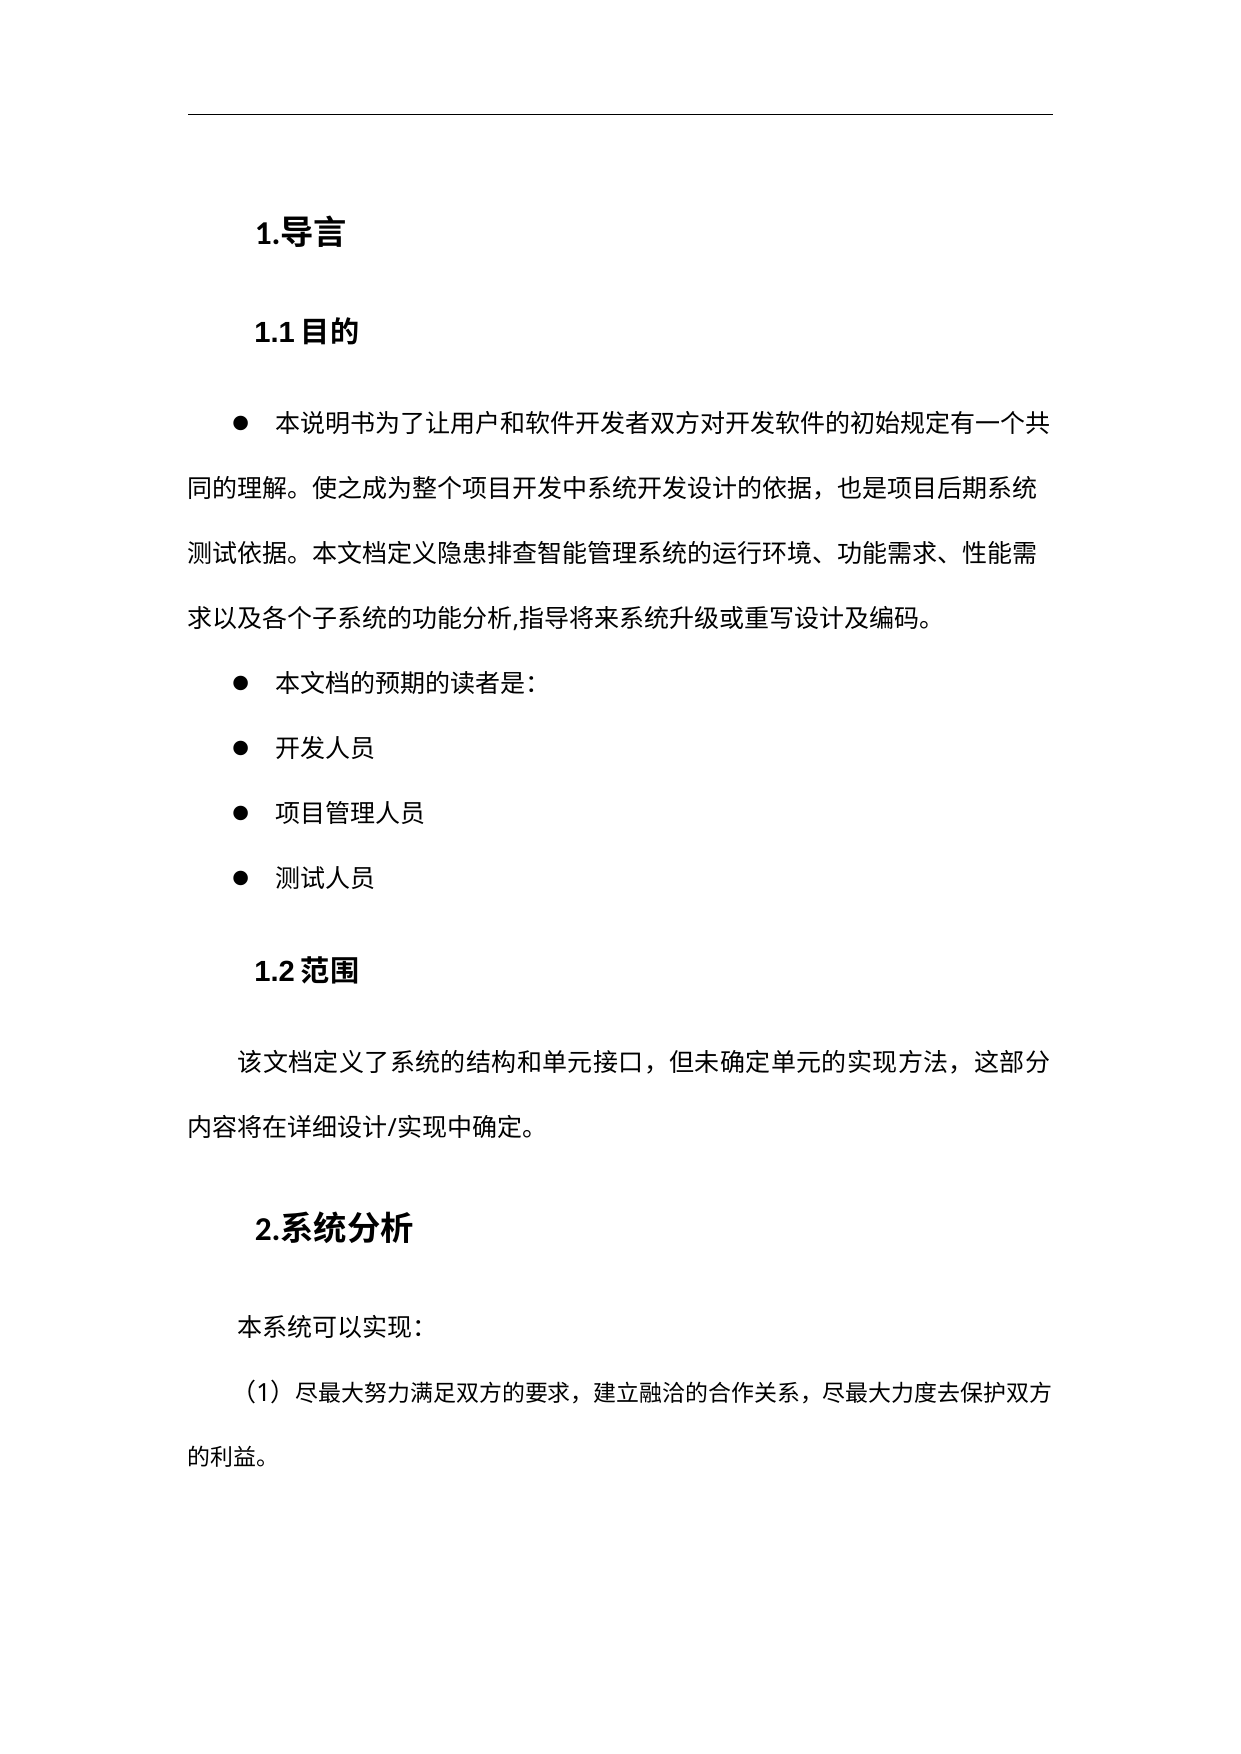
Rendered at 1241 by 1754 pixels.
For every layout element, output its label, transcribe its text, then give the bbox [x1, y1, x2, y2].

list 本说明书为了让用户和软件开发者双方对开发软件的初始规定有一个共同的理解。使之成为整个项目开发中系统开发设计的依据，也是项目后期系统测试依据。本文档定义隐患排查智能管理系统的运行环境、功能需求、性能需求以及各个子系统的功能分析,指导将来系统升级或重写设计及编码。 [187, 389, 1053, 649]
list 项目管理人员 [187, 779, 1053, 844]
subtitle 2.系统分析 [187, 1193, 1053, 1258]
list 测试人员 [187, 844, 1053, 909]
text （1）尽最大努力满足双方的要求，建立融洽的合作关系，尽最大力度去保护双方的利益。 [187, 1358, 1053, 1488]
subtitle 1.2范围 [187, 936, 1053, 1001]
text 该文档定义了系统的结构和单元接口，但未确定单元的实现方法，这部分内容将在详细设计/实现中确定。 [187, 1028, 1053, 1158]
subtitle 1.导言 [187, 197, 1053, 262]
text 本系统可以实现： [187, 1293, 1053, 1358]
subtitle 1.1目的 [187, 297, 1053, 362]
list 开发人员 [187, 714, 1053, 779]
list 本文档的预期的读者是： [187, 649, 1053, 714]
